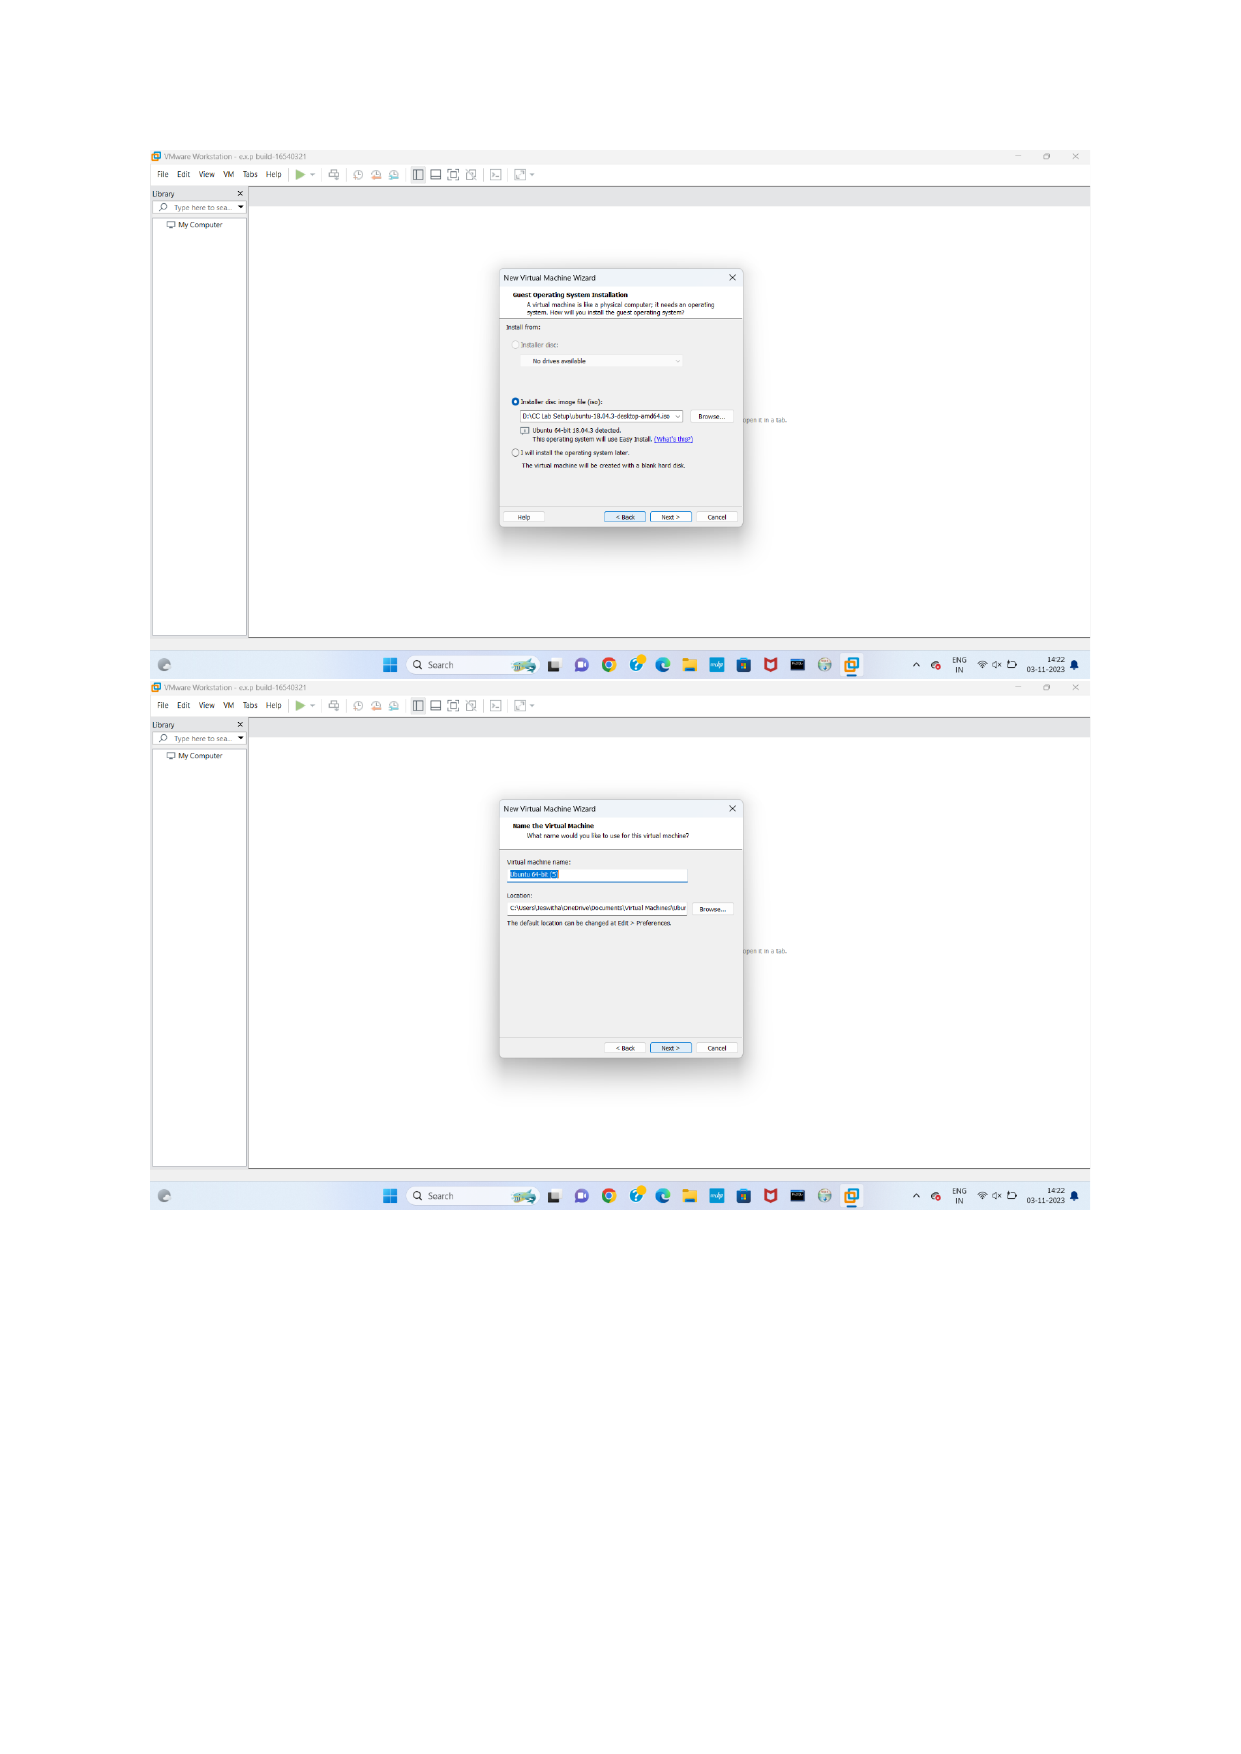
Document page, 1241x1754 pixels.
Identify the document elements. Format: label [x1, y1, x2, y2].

picture [150, 681, 1091, 1210]
picture [150, 150, 1091, 679]
